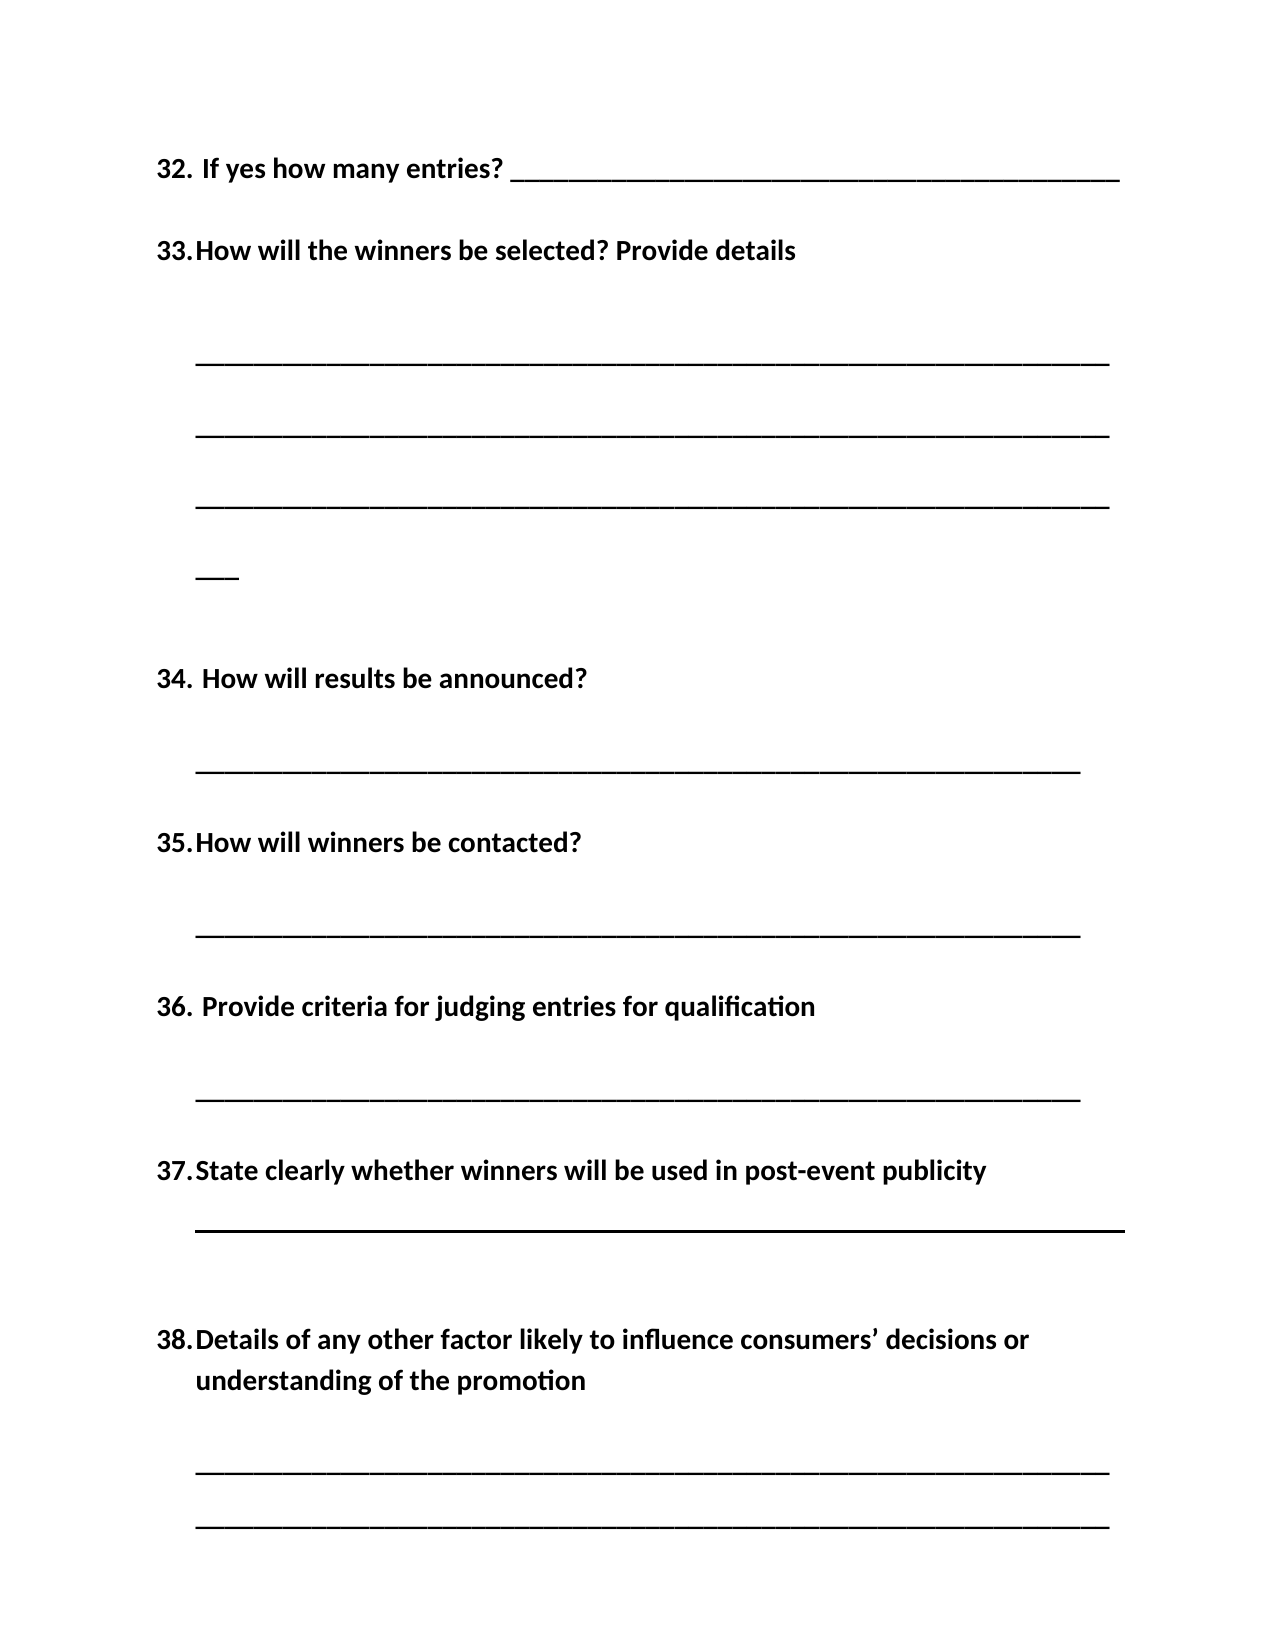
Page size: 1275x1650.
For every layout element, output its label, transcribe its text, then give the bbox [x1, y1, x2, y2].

list How will the winners be selected? Provide details [156, 232, 1125, 267]
text _____________________________________________________________ [195, 1070, 1125, 1106]
text _____________________________________________________________ [195, 906, 1125, 942]
list Details of any other factor likely to influence consumers’ decisions or understanding of the promotion [156, 1321, 1125, 1397]
list If yes how many entries? __________________________________________ [156, 150, 1125, 186]
list Provide criteria for judging entries for qualification [156, 988, 1125, 1024]
list State clearly whether winners will be used in post-event publicity [156, 1152, 1125, 1187]
text _____________________________________________________________ [195, 742, 1125, 778]
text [195, 1443, 1125, 1533]
list How will winners be contacted? [156, 824, 1125, 860]
list How will results be announced? [156, 661, 1125, 696]
